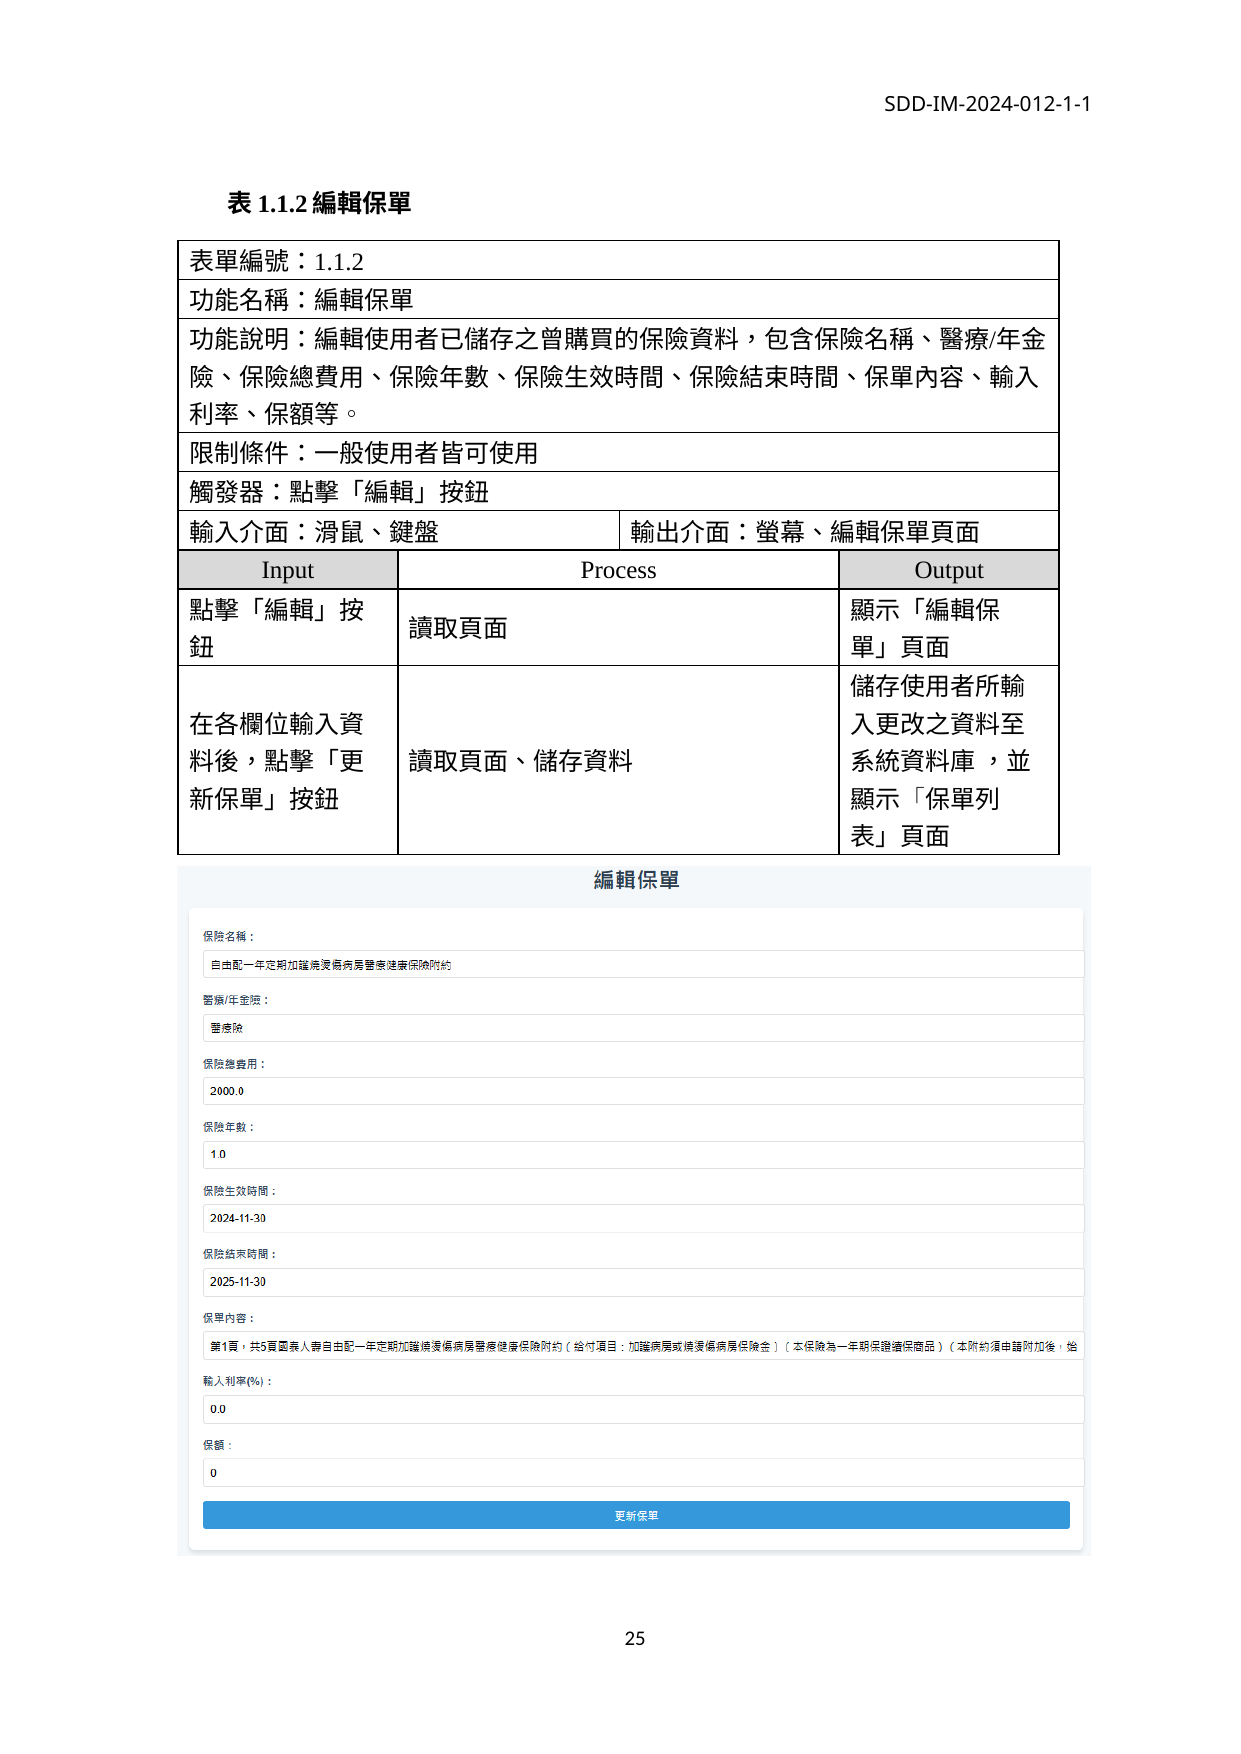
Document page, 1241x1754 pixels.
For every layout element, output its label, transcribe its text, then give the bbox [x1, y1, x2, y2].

table_cell 功能說明：編輯使用者已儲存之曾購買的保險資料，包含保險名稱、醫療/年金險、保險總費用、保險年數、保險生效時間、保險結束時間、保單內容、輸入利率、保額等。 [179, 319, 1058, 432]
table_cell 限制條件：一般使用者皆可使用 [179, 433, 1058, 471]
table_cell 讀取頁面、儲存資料 [399, 666, 838, 853]
table_cell Output [840, 551, 1058, 588]
table_cell 輸入介面：滑鼠、鍵盤 [179, 511, 619, 549]
table_cell 讀取頁面 [399, 590, 838, 664]
table_cell 輸出介面：螢幕、編輯保單頁面 [620, 511, 1058, 549]
table_cell 儲存使用者所輸入更改之資料至系統資料庫 ，並顯示「保單列表」頁面 [840, 666, 1058, 853]
table_cell 點擊「編輯」按鈕 [179, 590, 397, 664]
table_cell 顯示「編輯保單」頁面 [840, 590, 1058, 664]
table_header 表單編號：1.1.2 [179, 241, 1058, 278]
table_cell 功能名稱：編輯保單 [179, 280, 1058, 318]
table_cell 觸發器：點擊「編輯」按鈕 [179, 472, 1058, 510]
table_cell Process [399, 551, 838, 588]
list 表1.1.2編輯保單 [227, 183, 1092, 221]
table_cell Input [179, 551, 397, 588]
table_cell 在各欄位輸入資料後，點擊「更新保單」按鈕 [179, 666, 397, 853]
picture [177, 866, 1092, 1556]
